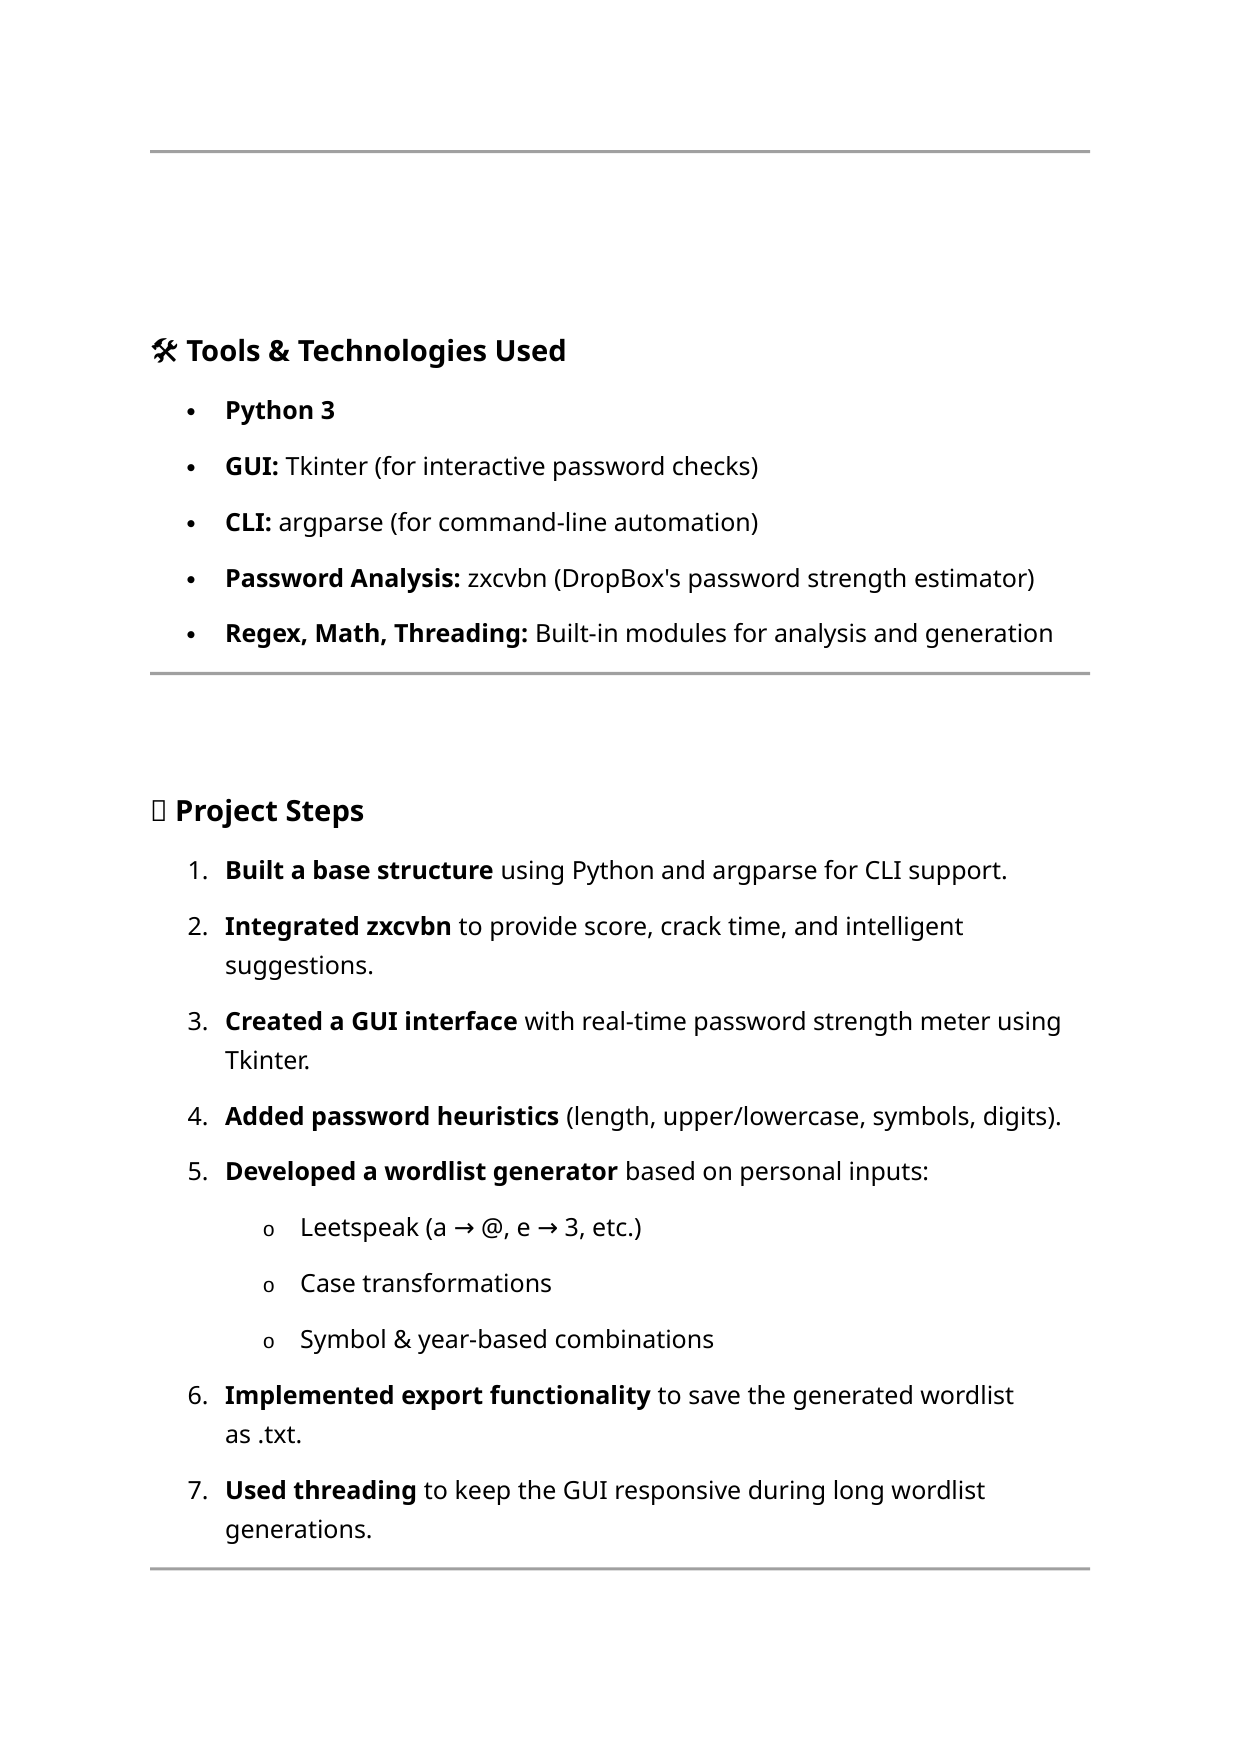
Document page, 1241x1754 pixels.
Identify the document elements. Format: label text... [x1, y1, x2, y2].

list GUI: Tkinter (for interactive password checks) [187, 448, 1090, 483]
list Python 3 [187, 393, 1090, 427]
text 📌 Project Steps [150, 790, 1090, 830]
list CLI: argparse (for command-line automation) [187, 504, 1090, 538]
list Built a base structure using Python and argparse for CLI support. [187, 852, 1090, 886]
list Case transformations [262, 1266, 1090, 1300]
list Symbol & year-based combinations [262, 1321, 1090, 1356]
list Implemented export functionality to save the generated wordlist as .txt. [187, 1377, 1090, 1451]
list Password Analysis: zxcvbn (DropBox's password strength estimator) [187, 560, 1090, 594]
list Integrated zxcvbn to provide score, crack time, and intelligent suggestions. [187, 908, 1090, 981]
text 🛠 Tools & Technologies Used [150, 330, 1090, 370]
list Regex, Math, Threading: Built-in modules for analysis and generation [187, 616, 1090, 650]
list Created a GUI interface with real-time password strength meter using Tkinter. [187, 1003, 1090, 1076]
list Leetspeak (a → @, e → 3, etc.) [262, 1210, 1090, 1244]
list Used threading to keep the GUI responsive during long wordlist generations. [187, 1472, 1090, 1546]
list Added password heuristics (length, upper/lowercase, symbols, digits). [187, 1098, 1090, 1132]
list Developed a wordlist generator based on personal inputs: [187, 1154, 1090, 1188]
